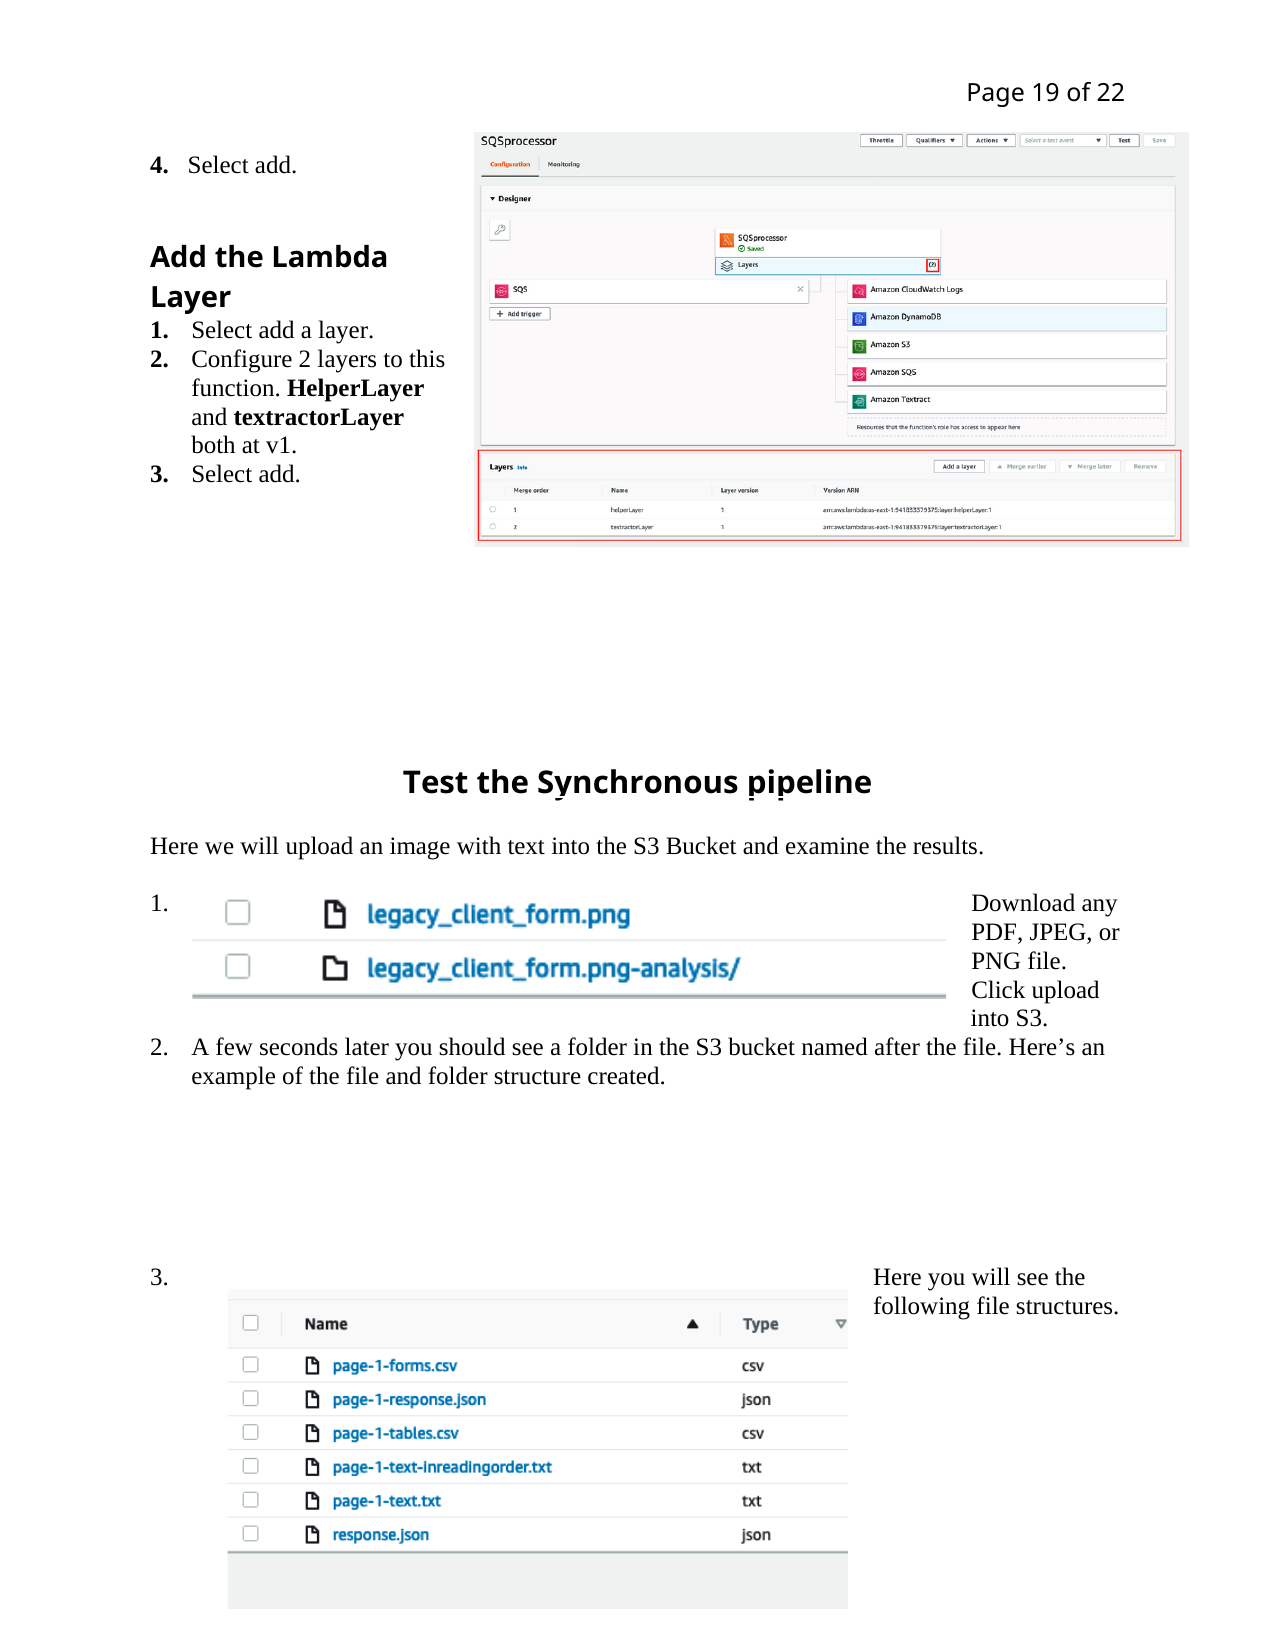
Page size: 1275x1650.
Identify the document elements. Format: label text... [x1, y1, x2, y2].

picture [474, 132, 1190, 547]
list A few seconds later you should see a folder in the S3 bucket named after the file. Here’s an example of the file and folder structure created. [150, 1032, 1125, 1090]
text 3. Here you will see the following file structures. [150, 1262, 1125, 1320]
picture [227, 1289, 848, 1609]
picture [192, 893, 947, 999]
list Select add a layer. [150, 316, 474, 344]
title Test the Synchronous pipeline [150, 760, 1125, 802]
list Configure 2 layers to this function. HelperLayer and textractorLayer both at v1. [150, 344, 474, 459]
list Select add. [150, 459, 474, 488]
list Select add. [150, 150, 474, 179]
subtitle Add the Lambda Layer [150, 236, 474, 316]
text Here we will upload an image with text into the S3 Bucket and examine the results. [150, 831, 1125, 860]
